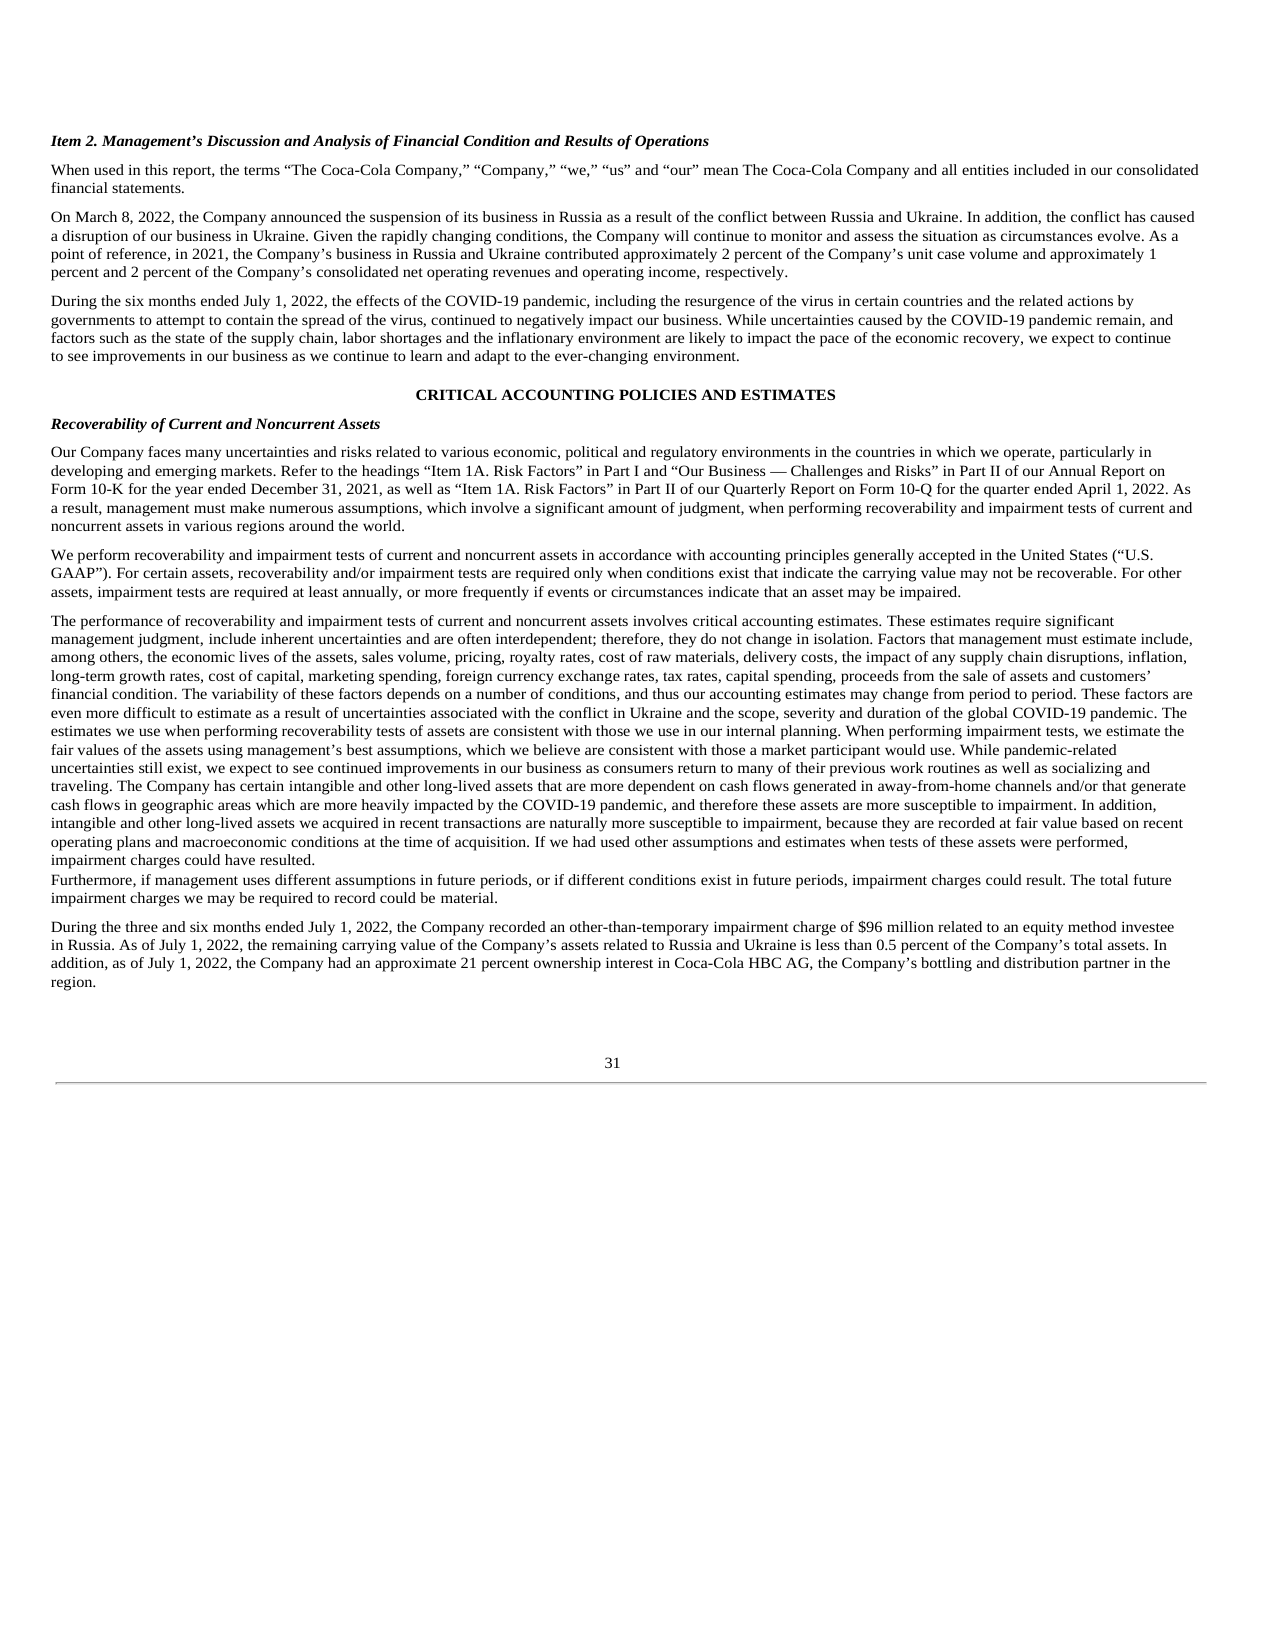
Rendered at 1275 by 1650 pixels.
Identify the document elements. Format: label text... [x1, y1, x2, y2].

text The performance of recoverability and impairment tests of current and noncurrent assets involves critical accounting estimates. These estimates require significant management judgment, include inherent uncertainties and are often interdependent; therefore, they do not change in isolation. Factors that management must estimate include, among others, the economic lives of the assets, sales volume, pricing, royalty rates, cost of raw materials, delivery costs, the impact of any supply chain disruptions, inflation, long-term growth rates, cost of capital, marketing spending, foreign currency exchange rates, tax rates, capital spending, proceeds from the sale of assets and customers’ financial condition. The variability of these factors depends on a number of conditions, and thus our accounting estimates may change from period to period. These factors are even more difficult to estimate as a result of uncertainties associated with the conflict in Ukraine and the scope, severity and duration of the global COVID-19 pandemic. The estimates we use when performing recoverability tests of assets are consistent with those we use in our internal planning. When performing impairment tests, we estimate the fair values of the assets using management’s best assumptions, which we believe are consistent with those a market participant would use. While pandemic-related uncertainties still exist, we expect to see continued improvements in our business as consumers return to many of their previous work routines as well as socializing and traveling. The Company has certain intangible and other long-lived assets that are more dependent on cash flows generated in away-from-home channels and/or that generate cash flows in geographic areas which are more heavily impacted by the COVID-19 pandemic, and therefore these assets are more susceptible to impairment. In addition, intangible and other long-lived assets we acquired in recent transactions are naturally more susceptible to impairment, because they are recorded at fair value based on recent operating plans and macroeconomic conditions at the time of acquisition. If we had used other assumptions and estimates when tests of these assets were performed, impairment charges could have resulted. [51, 611, 1200, 869]
text On March 8, 2022, the Company announced the suspension of its business in Russia as a result of the conflict between Russia and Ukraine. In addition, the conflict has caused a disruption of our business in Ukraine. Given the rapidly changing conditions, the Company will continue to monitor and assess the situation as circumstances evolve. As a point of reference, in 2021, the Company’s business in Russia and Ukraine contributed approximately 2 percent of the Company’s unit case volume and approximately 1 percent and 2 percent of the Company’s consolidated net operating revenues and operating income, respectively. [51, 208, 1196, 281]
subtitle Recoverability of Current and Noncurrent Assets [51, 415, 1223, 433]
text During the three and six months ended July 1, 2022, the Company recorded an other-than-temporary impairment charge of $96 million related to an equity method investee in Russia. As of July 1, 2022, the remaining carrying value of the Company’s assets related to Russia and Ukraine is less than 0.5 percent of the Company’s total assets. In addition, as of July 1, 2022, the Company had an approximate 21 percent ownership interest in Coca-Cola HBC AG, the Company’s bottling and distribution partner in the region. [51, 917, 1188, 991]
subtitle CRITICAL ACCOUNTING POLICIES AND ESTIMATES [28, 386, 1223, 404]
text Our Company faces many uncertainties and risks related to various economic, political and regulatory environments in the countries in which we operate, particularly in developing and emerging markets. Refer to the headings “Item 1A. Risk Factors” in Part I and “Our Business — Challenges and Risks” in Part II of our Annual Report on Form 10-K for the year ended December 31, 2021, as well as “Item 1A. Risk Factors” in Part II of our Quarterly Report on Form 10-Q for the quarter ended April 1, 2022. As a result, management must make numerous assumptions, which involve a significant amount of judgment, when performing recoverability and impairment tests of current and noncurrent assets in various regions around the world. [51, 443, 1200, 535]
subtitle Item 2. Management’s Discussion and Analysis of Financial Condition and Results of Operations [51, 132, 1223, 150]
text Furthermore, if management uses different assumptions in future periods, or if different conditions exist in future periods, impairment charges could result. The total future impairment charges we may be required to record could be material. [51, 870, 1188, 907]
text 31 [58, 1054, 1167, 1072]
text We perform recoverability and impairment tests of current and noncurrent assets in accordance with accounting principles generally accepted in the United States (“U.S. GAAP”). For certain assets, recoverability and/or impairment tests are required only when conditions exist that indicate the carrying value may not be recoverable. For other assets, impairment tests are required at least annually, or more frequently if events or circumstances indicate that an asset may be impaired. [51, 546, 1188, 601]
text When used in this report, the terms “The Coca-Cola Company,” “Company,” “we,” “us” and “our” mean The Coca-Cola Company and all entities included in our consolidated financial statements. [51, 161, 1223, 197]
text During the six months ended July 1, 2022, the effects of the COVID-19 pandemic, including the resurgence of the virus in certain countries and the related actions by governments to attempt to contain the spread of the virus, continued to negatively impact our business. While uncertainties caused by the COVID-19 pandemic remain, and factors such as the state of the supply chain, labor shortages and the inflationary environment are likely to impact the pace of the economic recovery, we expect to continue to see improvements in our business as we continue to learn and adapt to the ever-changing environment. [51, 292, 1188, 365]
